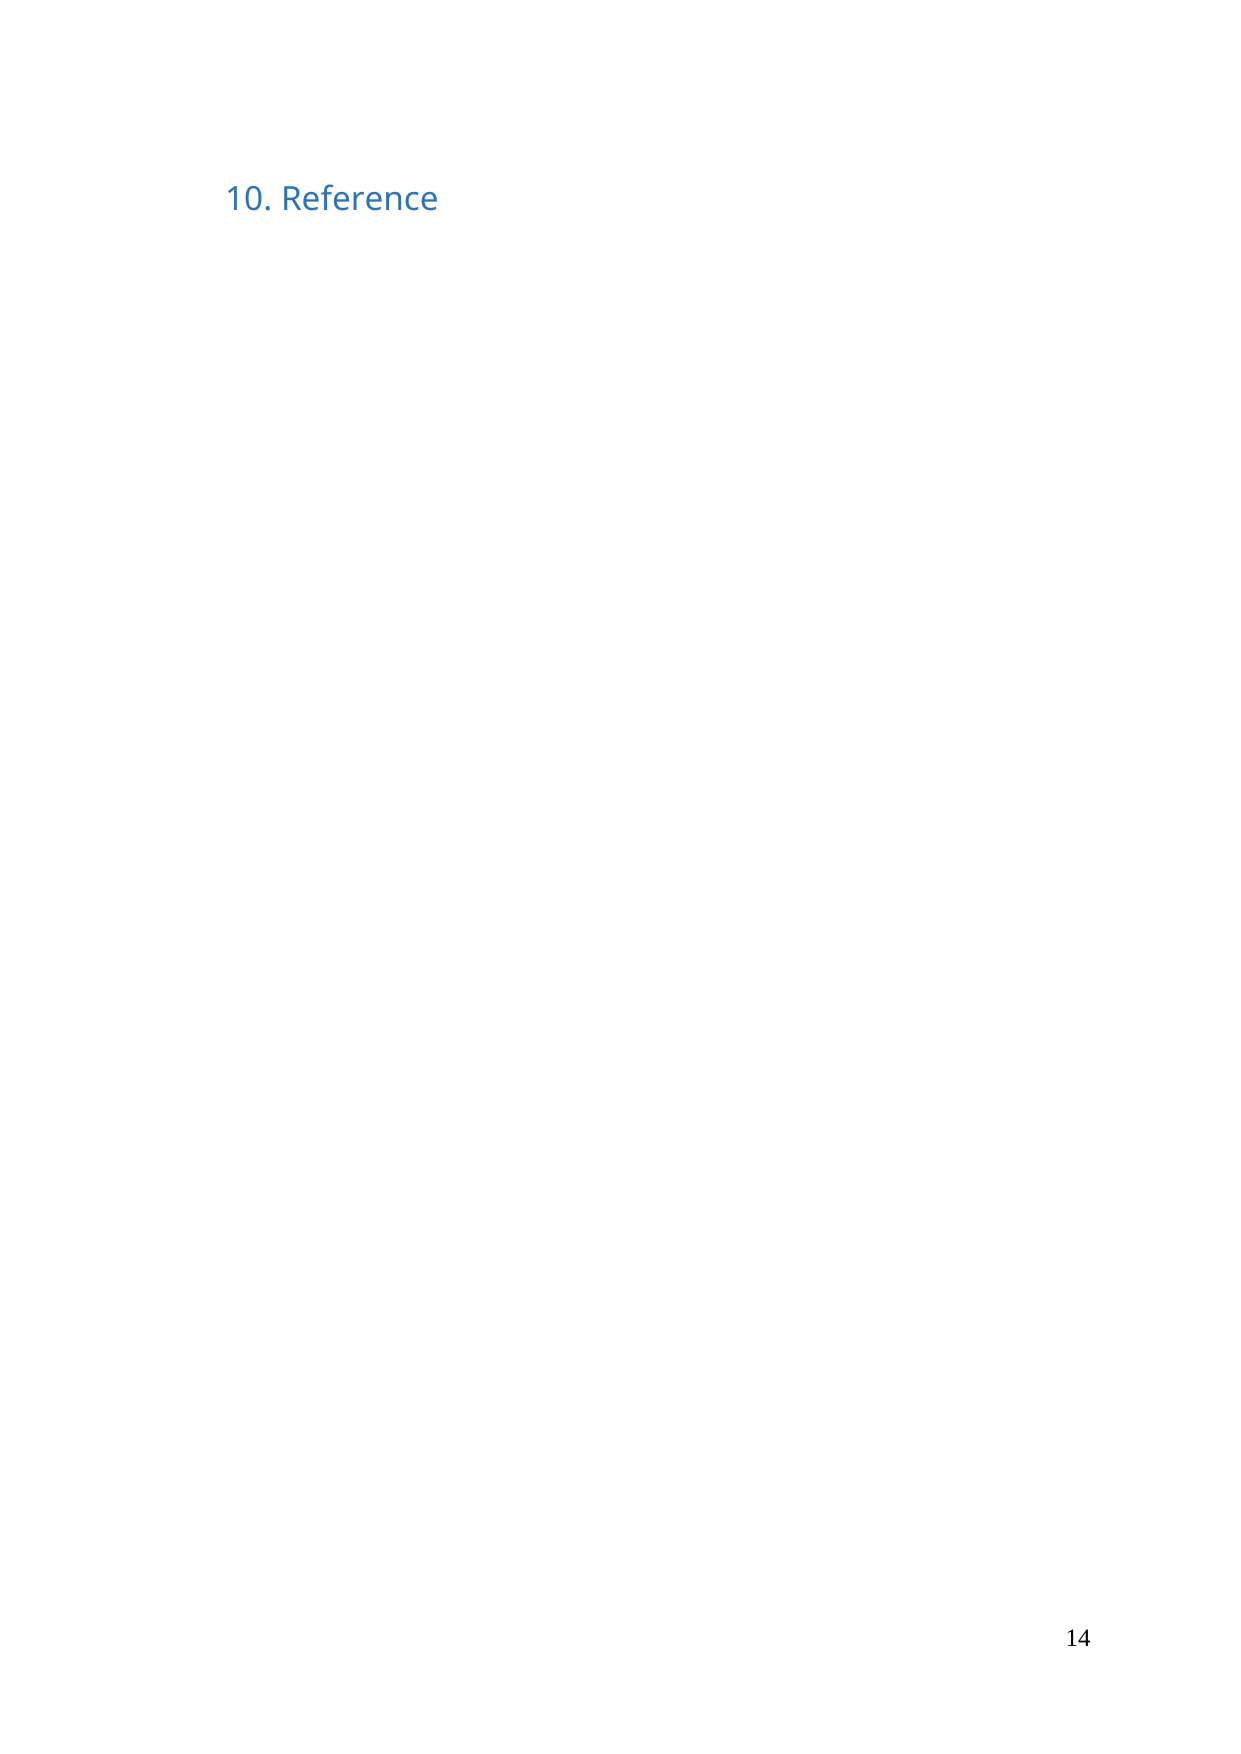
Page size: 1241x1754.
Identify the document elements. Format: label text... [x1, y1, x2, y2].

subtitle Reference [225, 175, 1090, 220]
